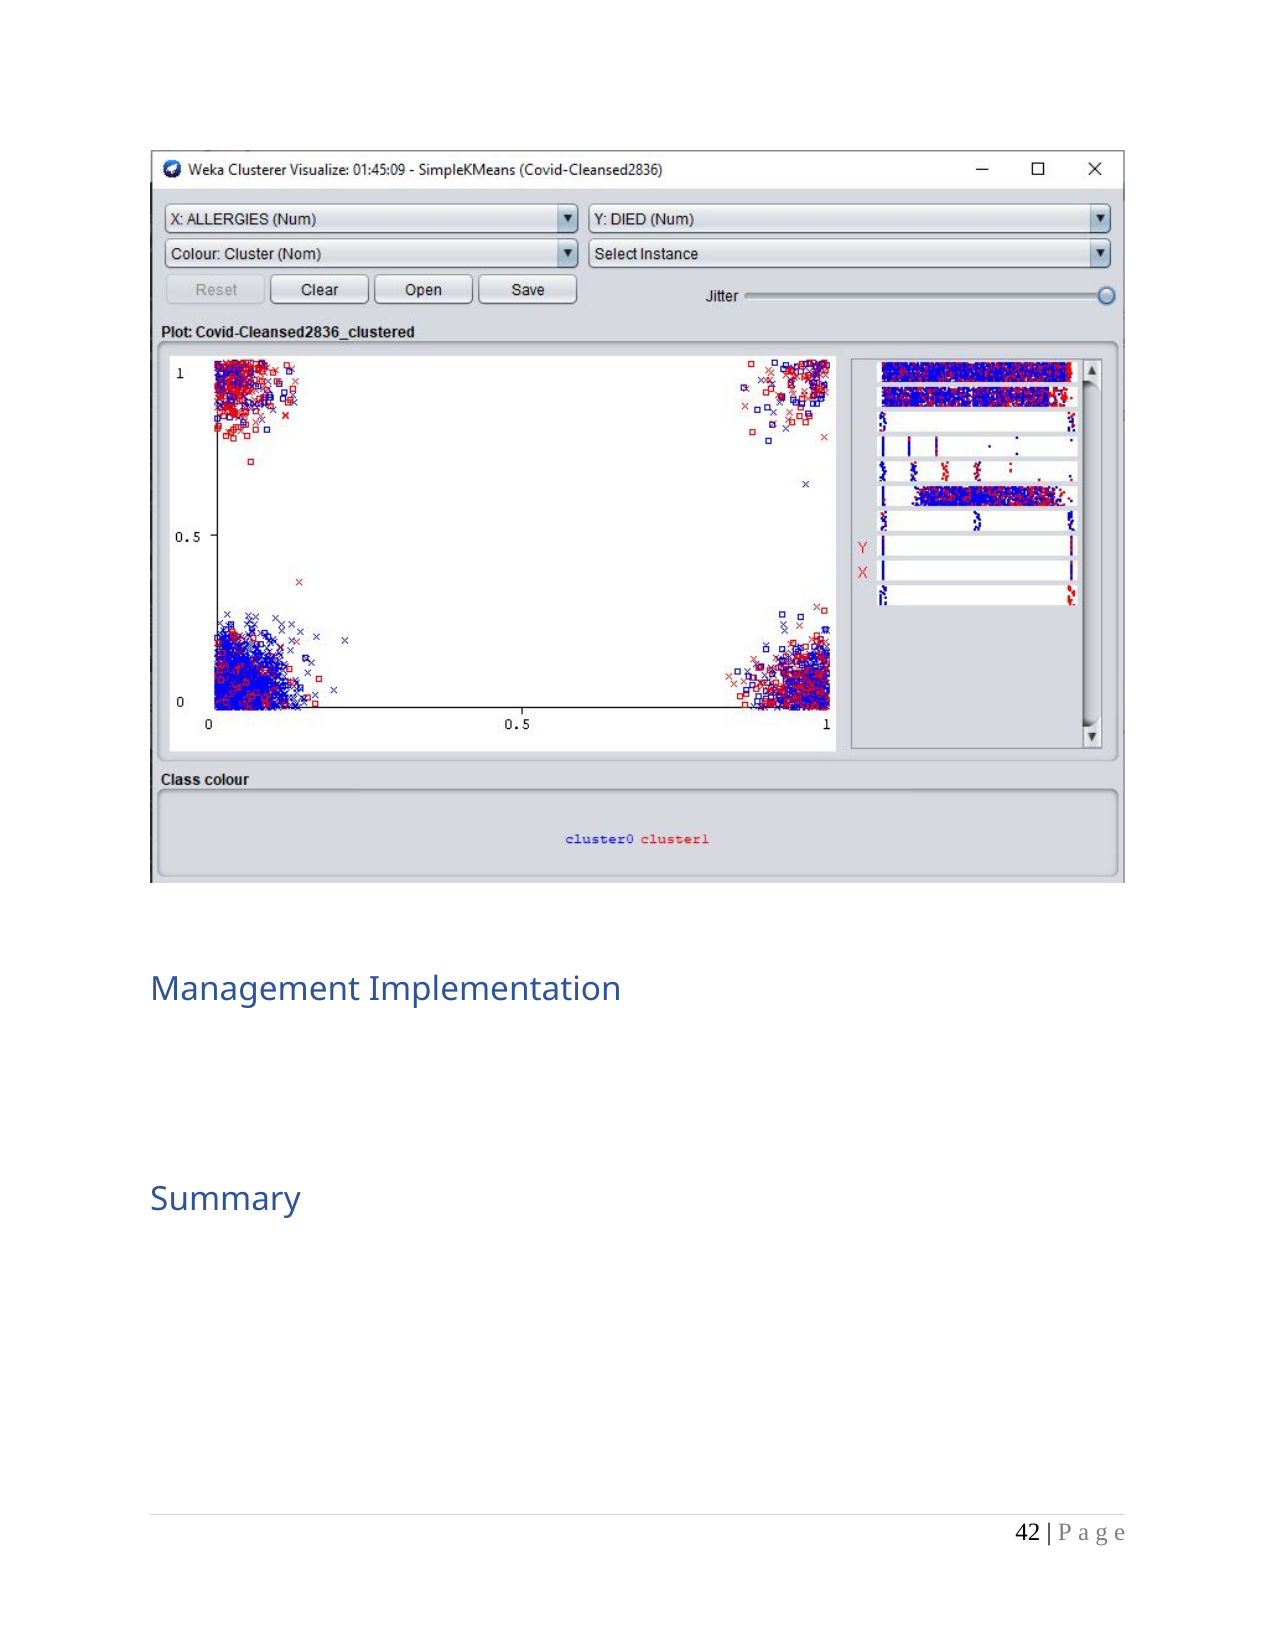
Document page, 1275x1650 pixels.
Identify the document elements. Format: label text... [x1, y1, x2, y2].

subtitle Management Implementation [150, 965, 1125, 1010]
subtitle Summary [150, 1174, 1125, 1220]
picture [150, 150, 1125, 883]
